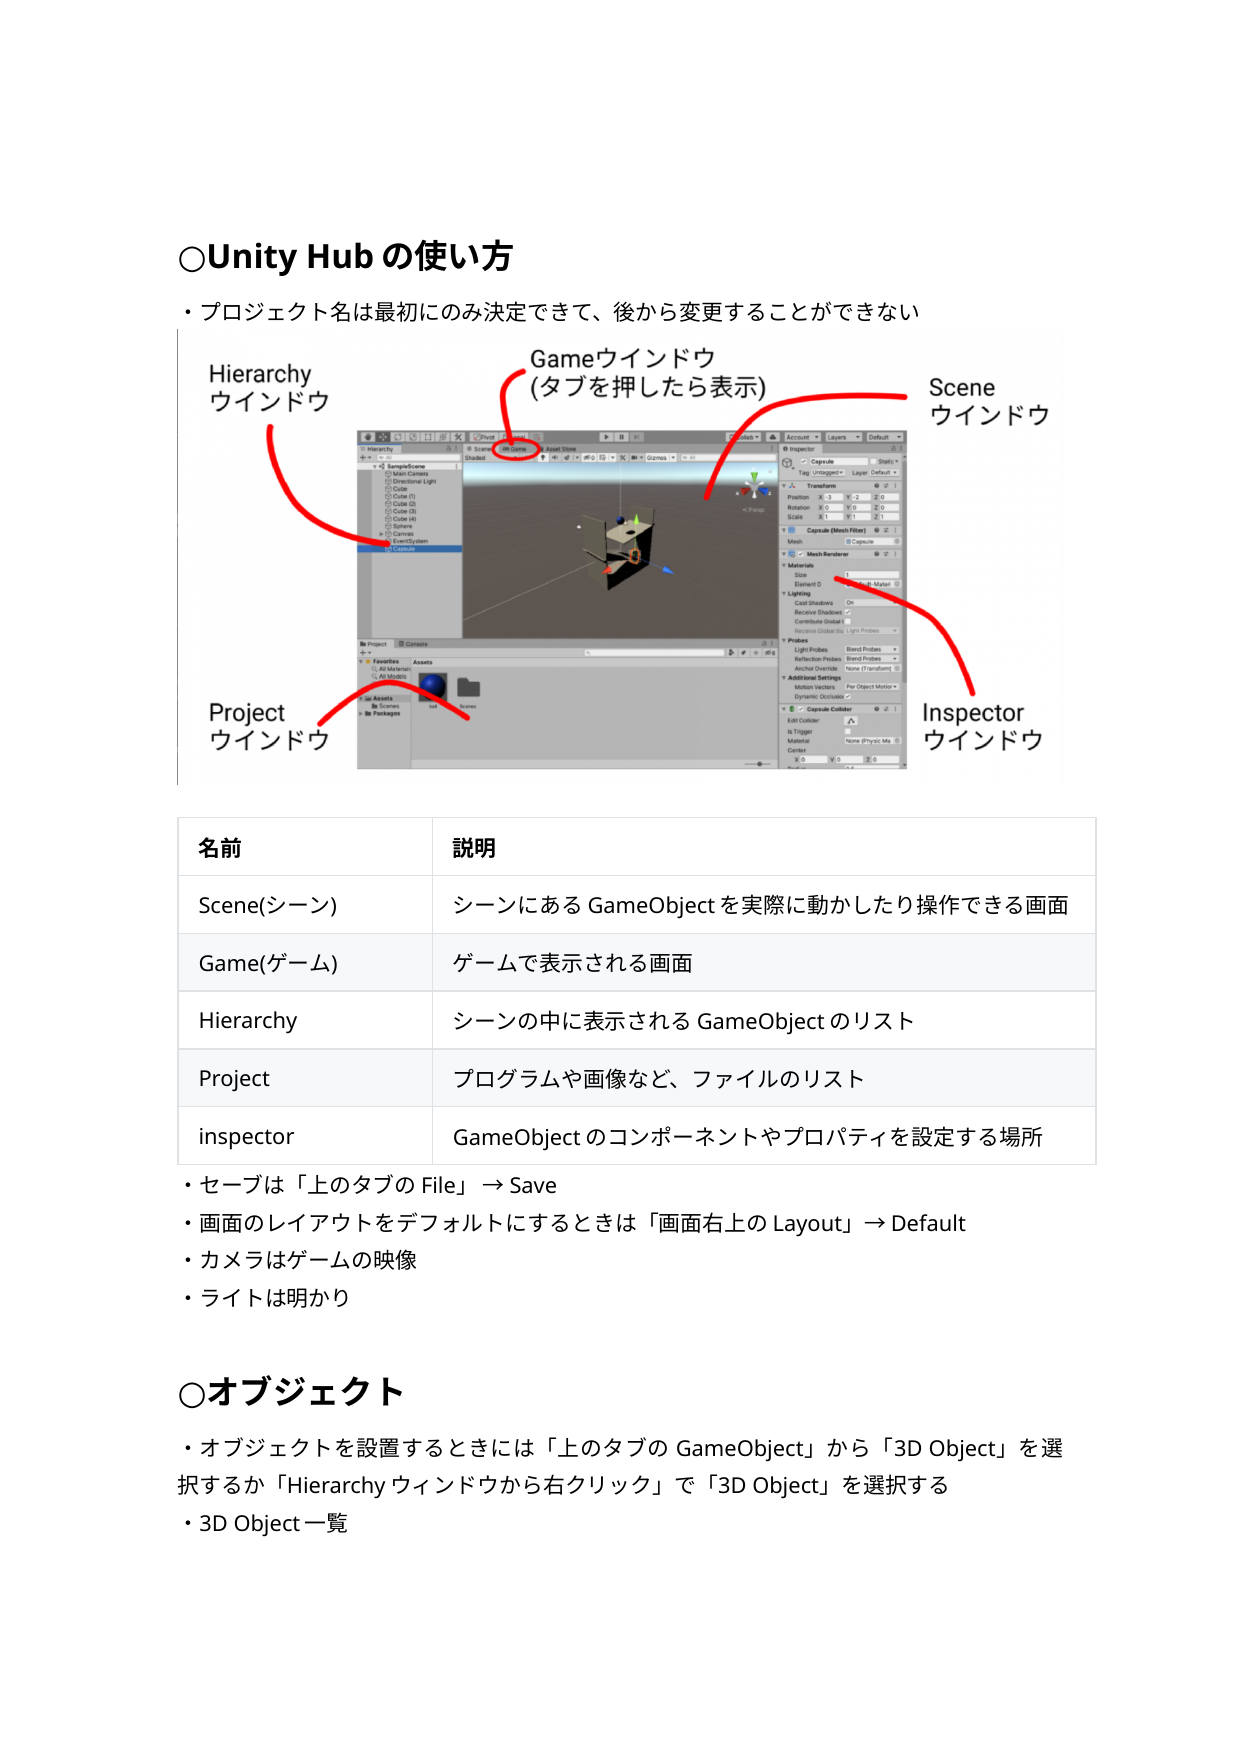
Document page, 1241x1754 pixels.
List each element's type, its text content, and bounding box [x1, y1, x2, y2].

table_header 説明 [433, 818, 1095, 874]
table_cell ゲームで表示される画面 [433, 934, 1095, 990]
table_cell Hierarchy [179, 992, 432, 1048]
table_cell Scene(シーン) [179, 876, 432, 932]
table_cell inspector [179, 1107, 432, 1164]
table_cell Project [179, 1050, 432, 1106]
text ・カメラはゲームの映像 [177, 1240, 1063, 1278]
table_cell GameObjectのコンポーネントやプロパティを設定する場所 [433, 1107, 1095, 1164]
text ○オブジェクト [177, 1353, 1063, 1428]
picture [177, 329, 1063, 785]
table_cell プログラムや画像など、ファイルのリスト [433, 1050, 1095, 1106]
table_cell シーンの中に表示されるGameObjectのリスト [433, 992, 1095, 1048]
table_header 名前 [179, 818, 432, 874]
text ・プロジェクト名は最初にのみ決定できて、後から変更することができない [177, 292, 1063, 329]
table_cell Game(ゲーム) [179, 934, 432, 990]
text ・セーブは「上のタブのFile」 → Save [177, 1165, 1063, 1203]
text ・ライトは明かり [177, 1278, 1063, 1315]
table_cell シーンにあるGameObjectを実際に動かしたり操作できる画面 [433, 876, 1095, 932]
text ・画面のレイアウトをデフォルトにするときは「画面右上のLayout」→ Default [177, 1203, 1063, 1240]
text ○Unity Hubの使い方 [177, 217, 1063, 292]
text ・3D Object一覧 [177, 1503, 1063, 1540]
text ・オブジェクトを設置するときには「上のタブのGameObject」から「3D Object」を選択するか「Hierarchyウィンドウから右クリック」で「3D Object」を選択する [177, 1428, 1063, 1503]
